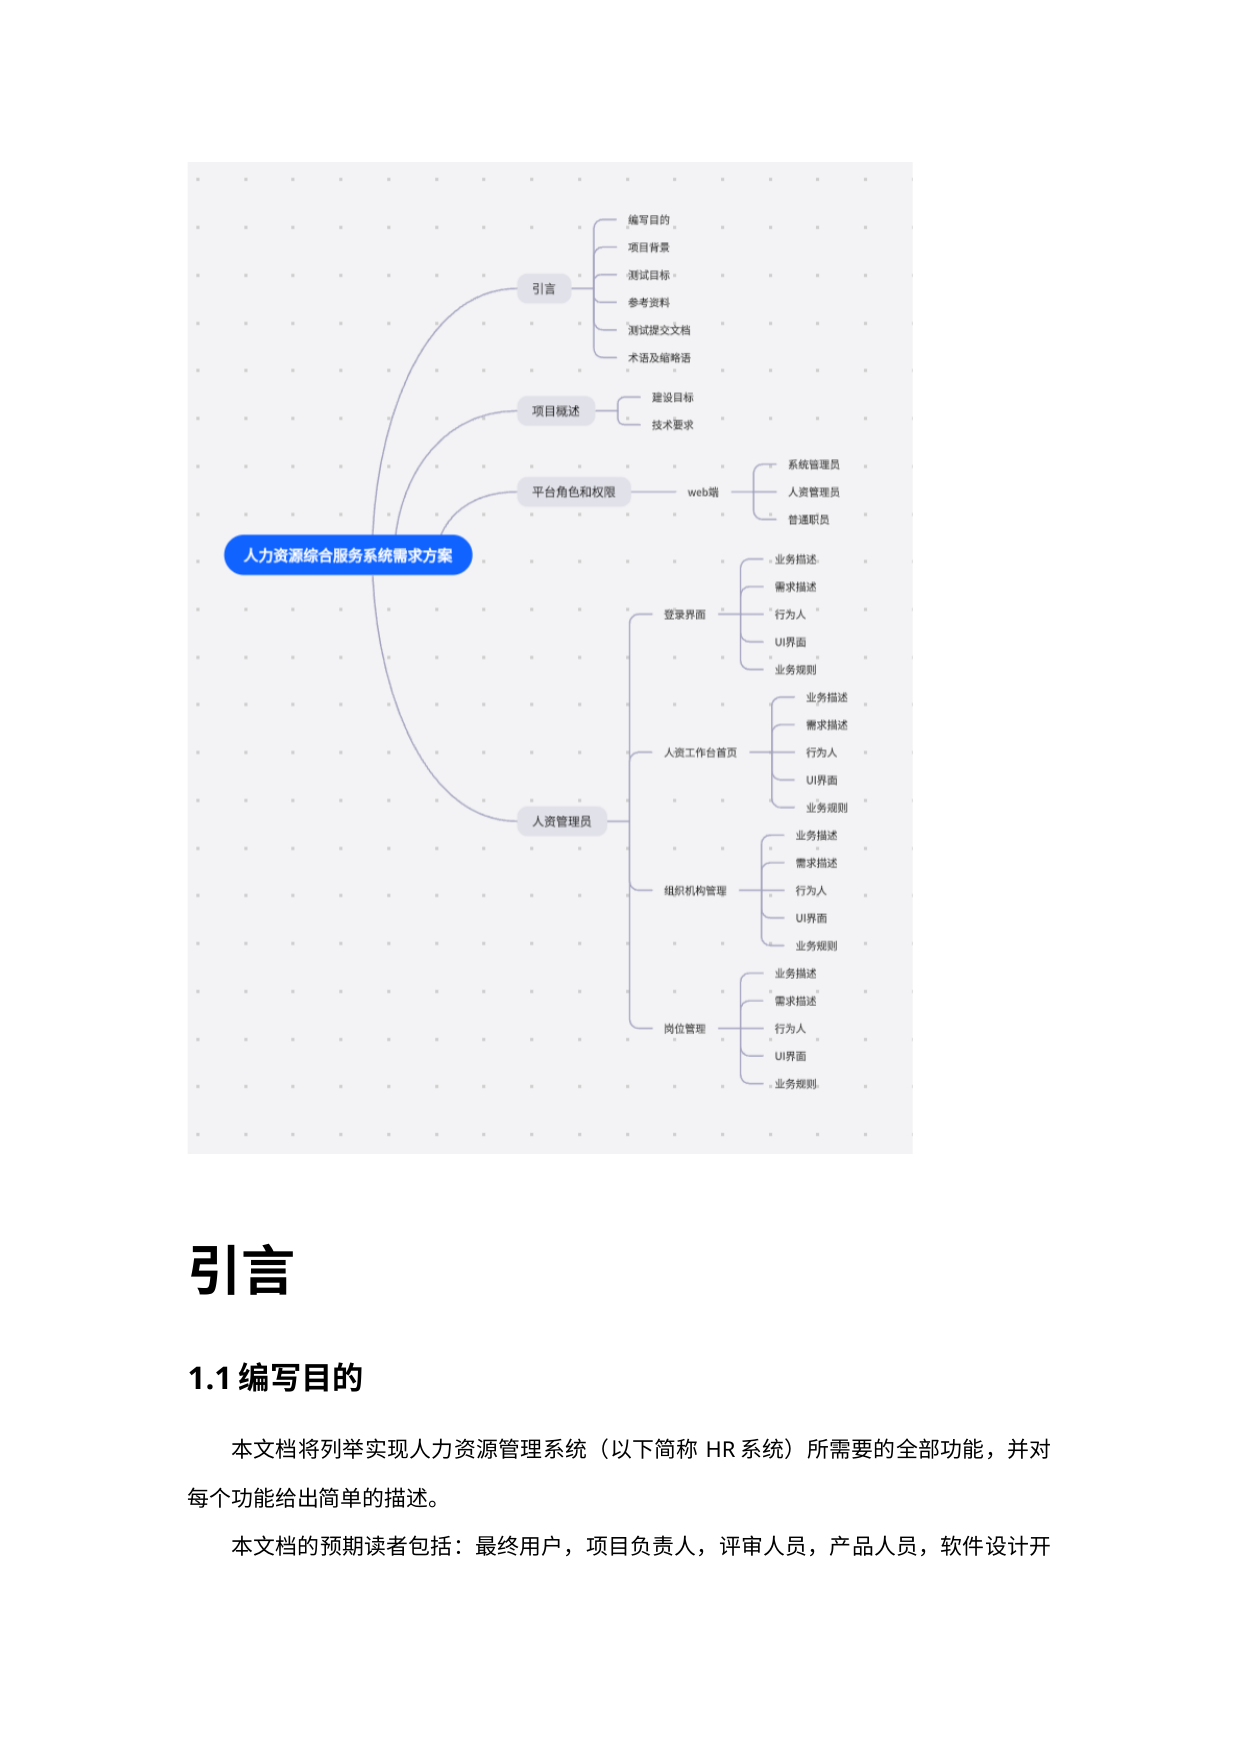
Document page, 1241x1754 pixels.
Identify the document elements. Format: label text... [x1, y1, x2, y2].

picture [187, 162, 913, 1154]
subtitle 引言 [187, 1218, 1053, 1316]
text 本文档将列举实现人力资源管理系统（以下简称HR系统）所需要的全部功能，并对每个功能给出简单的描述。 [187, 1432, 1053, 1513]
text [187, 1529, 1053, 1561]
subtitle 1.1编写目的 [187, 1344, 1053, 1409]
